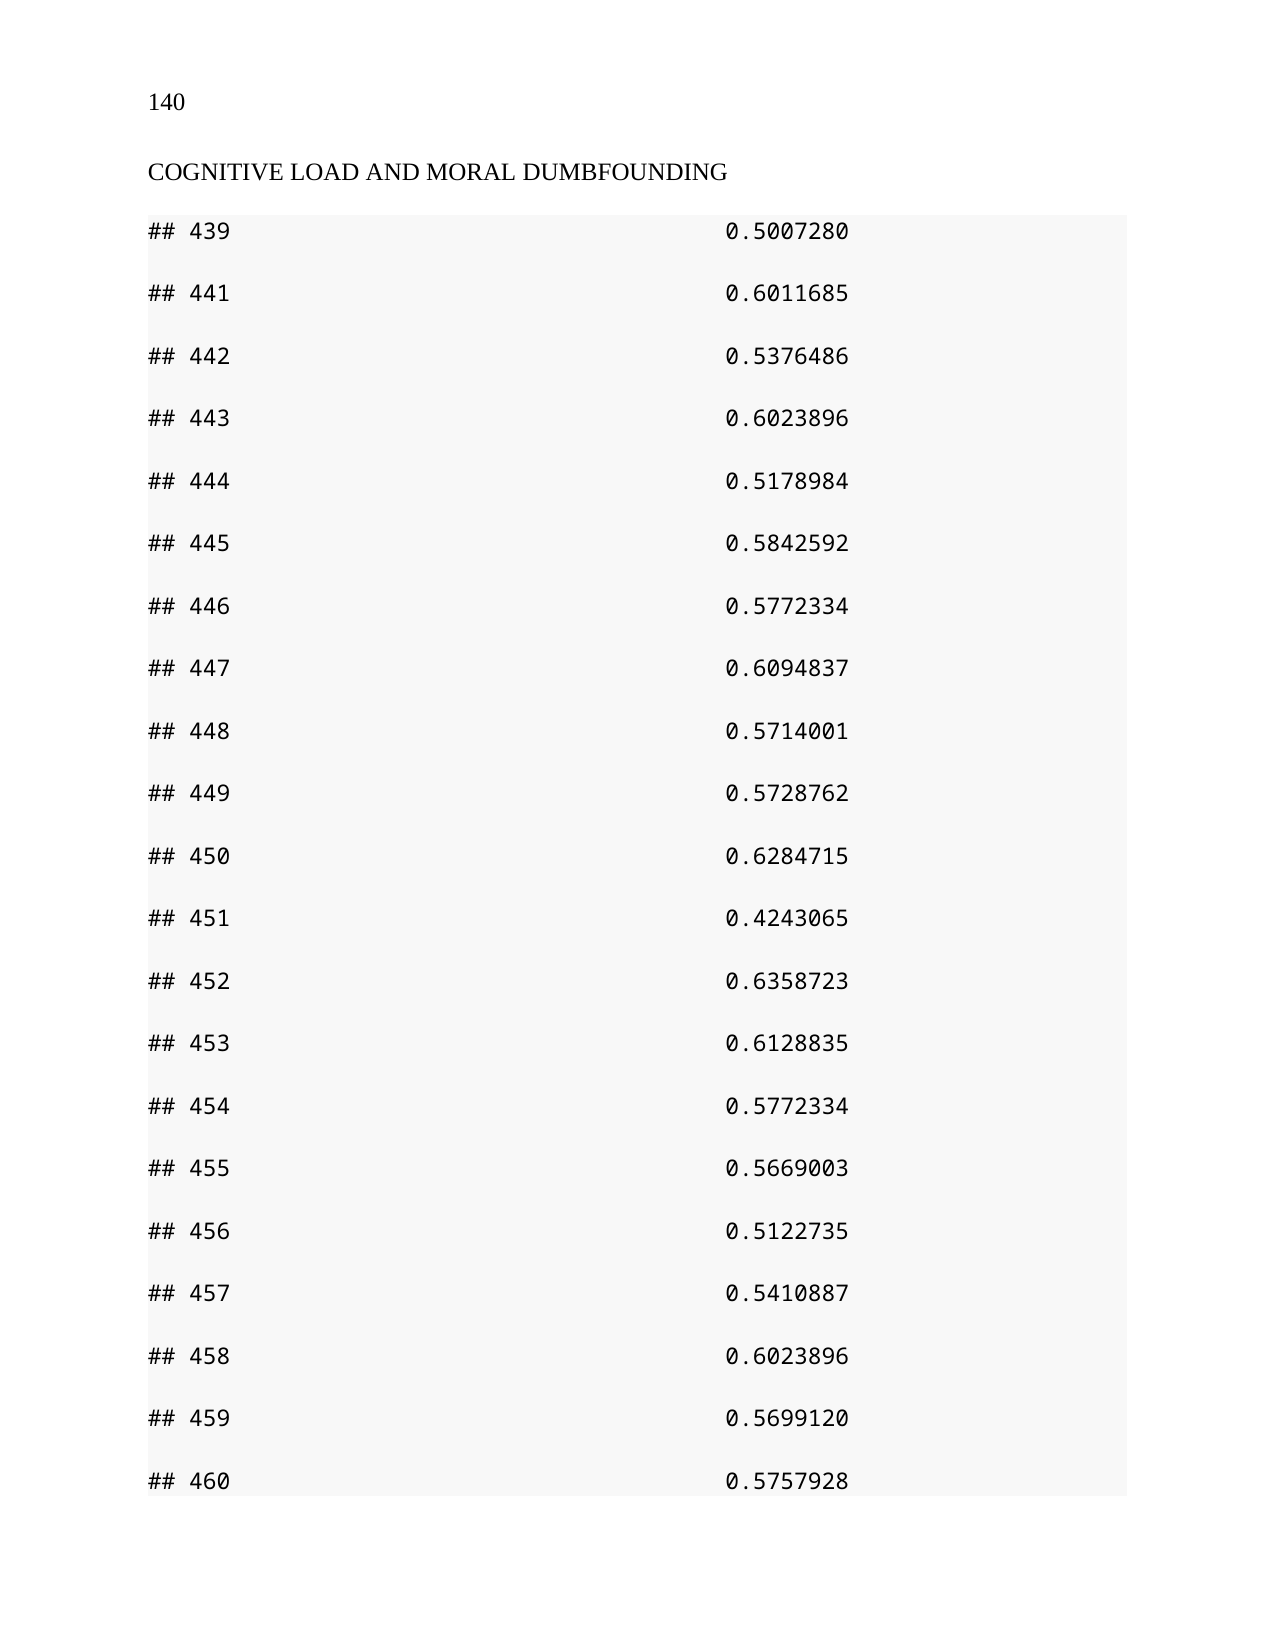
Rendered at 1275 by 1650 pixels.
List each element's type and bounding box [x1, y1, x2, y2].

text [148, 215, 1127, 1496]
